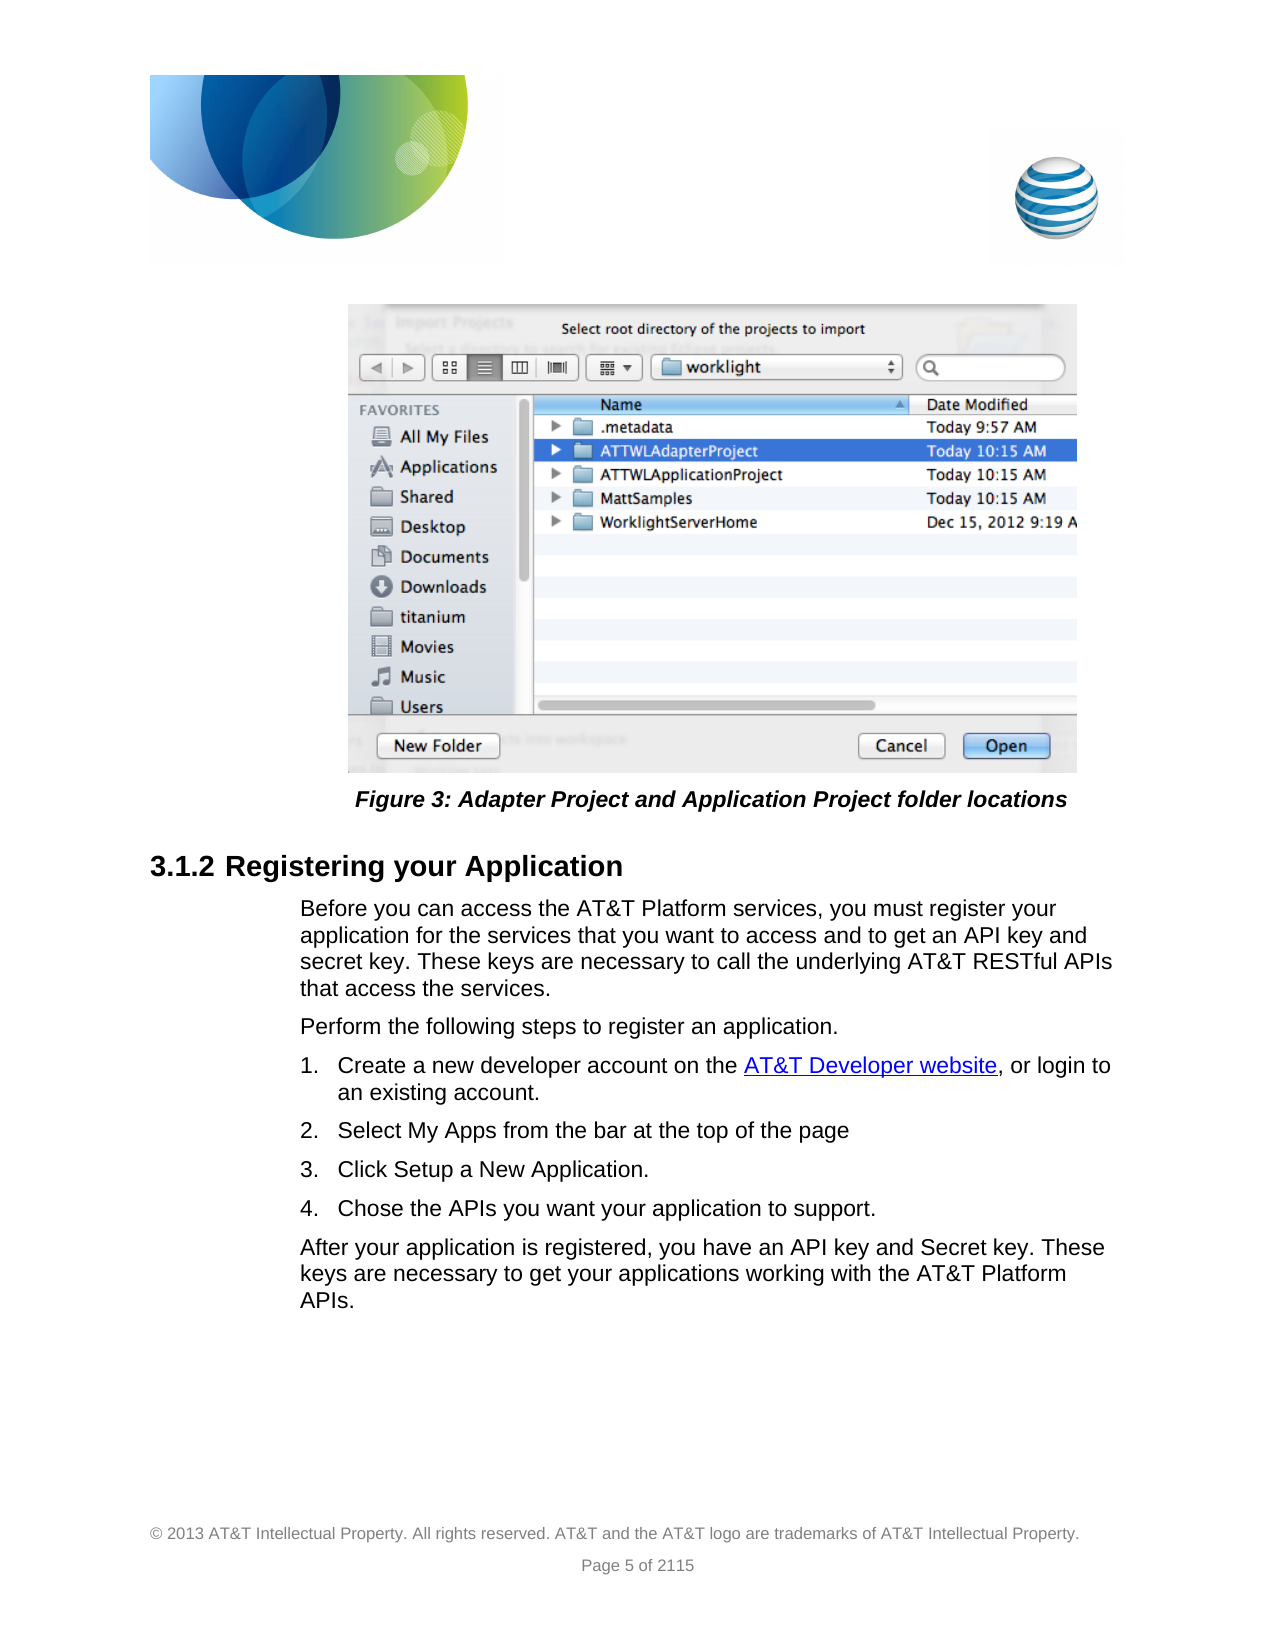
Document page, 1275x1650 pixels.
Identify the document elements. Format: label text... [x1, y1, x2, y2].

list Select My Apps from the bar at the top of the page [300, 1117, 1125, 1144]
list Create a new developer account on the AT&T Developer website, or login to an existing account. [300, 1052, 1125, 1105]
picture [150, 75, 507, 267]
subtitle Registering your Application [150, 849, 1125, 883]
picture [987, 129, 1125, 267]
text Perform the following steps to register an application. [300, 1013, 1125, 1040]
picture [348, 304, 1077, 773]
text After your application is registered, you have an API key and Secret key. These keys are necessary to get your applications working with the AT&T Platform APIs. [300, 1234, 1125, 1313]
text Before you can access the AT&T Platform services, you must register your application for the services that you want to access and to get an API key and secret key. These keys are necessary to call the underlying AT&T RESTful APIs that access the services. [300, 895, 1125, 1001]
list Click Setup a New Application. [300, 1156, 1125, 1183]
list Chose the APIs you want your application to support. [300, 1195, 1125, 1221]
